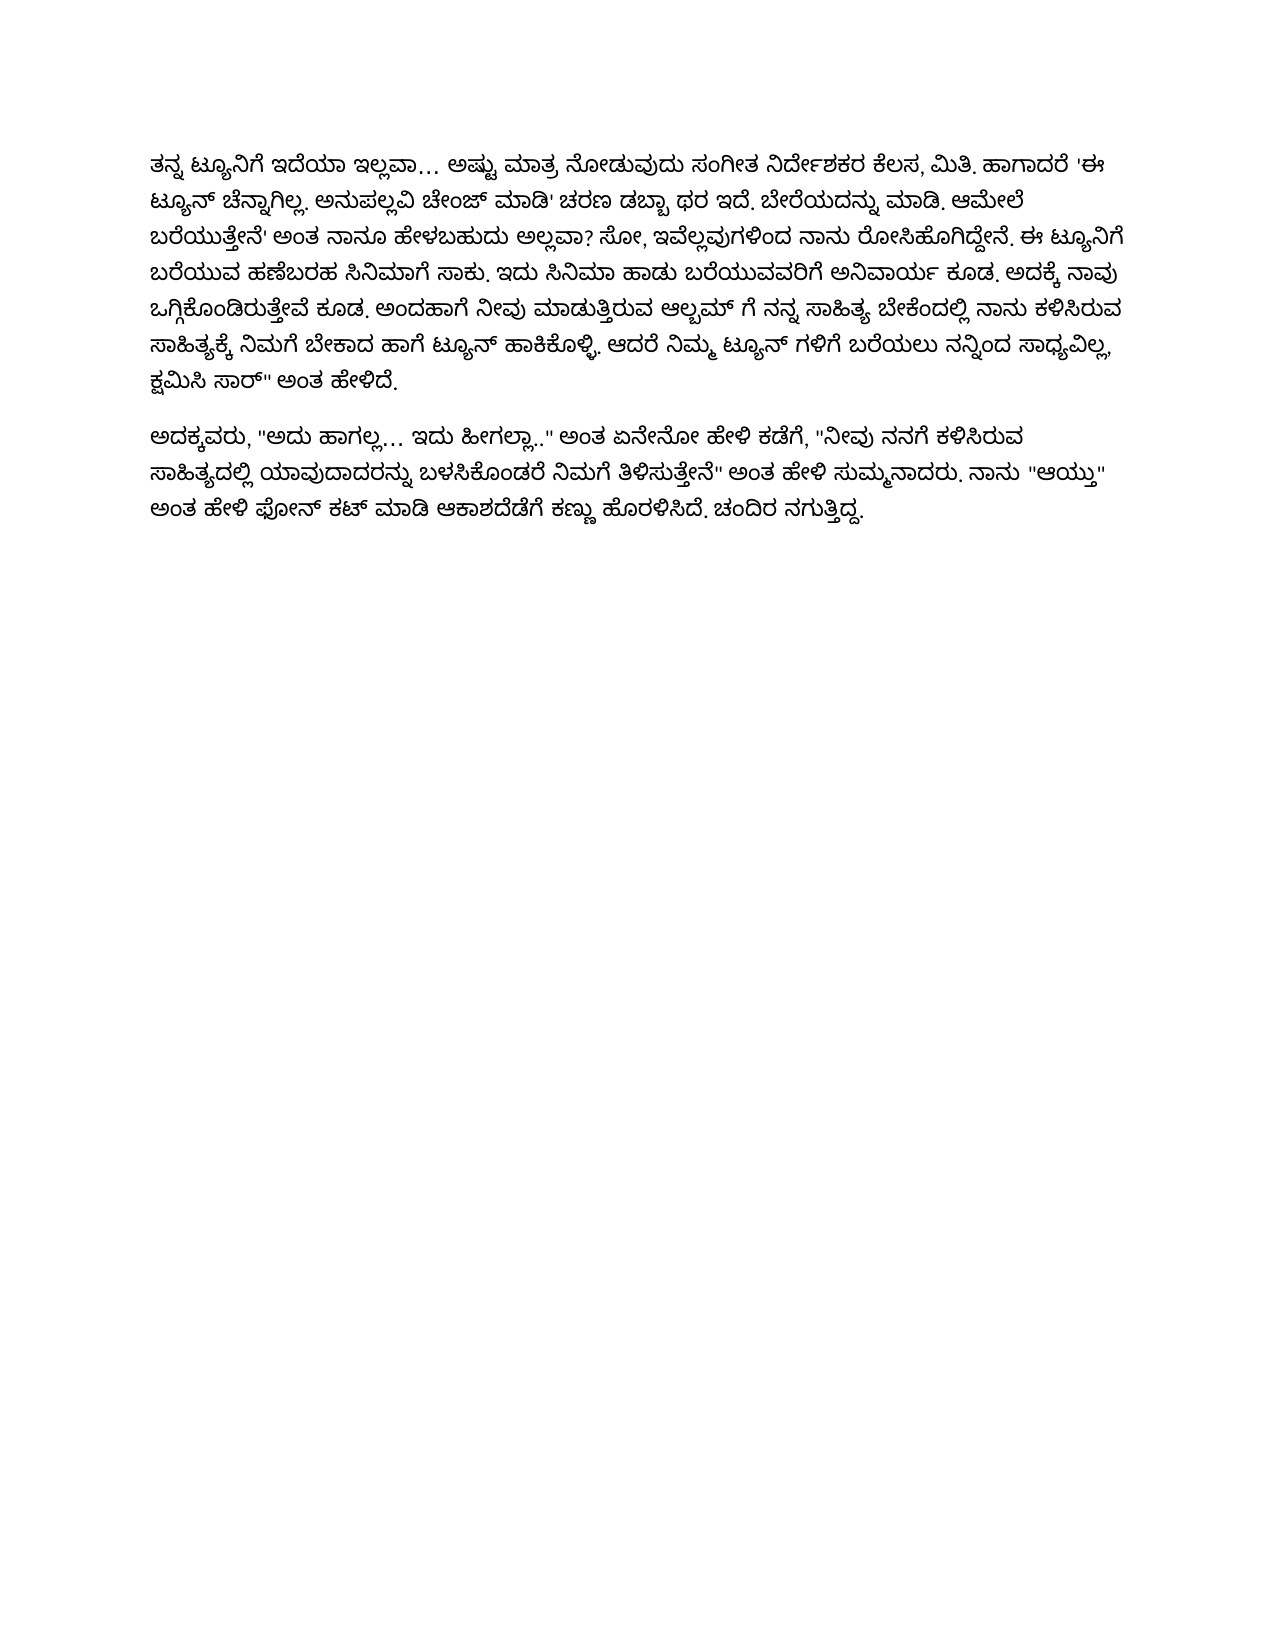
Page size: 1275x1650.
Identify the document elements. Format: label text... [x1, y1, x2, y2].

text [150, 150, 1125, 397]
text ಅದಕ್ಕವರು, "ಅದು ಹಾಗಲ್ಲ… ಇದು ಹೀಗಲ್ಲಾ.." ಅಂತ ಏನೇನೋ ಹೇಳಿ ಕಡೆಗೆ, "ನೀವು ನನಗೆ ಕಳಿಸಿರುವ ಸಾಹಿತ್ಯದಲ್ಲಿ ಯಾವುದಾದರನ್ನು ಬಳಸಿಕೊಂಡರೆ ನಿಮಗೆ ತಿಳಿಸುತ್ತೇನೆ" ಅಂತ ಹೇಳಿ ಸುಮ್ಮನಾದರು. ನಾನು "ಆಯ್ತು" ಅಂತ ಹೇಳಿ ಫೋನ್ ಕಟ್ ಮಾಡಿ ಆಕಾಶದೆಡೆಗೆ ಕಣ್ಣು ಹೊರಳಿಸಿದೆ. ಚಂದಿರ ನಗುತ್ತಿದ್ದ. [150, 422, 1125, 526]
